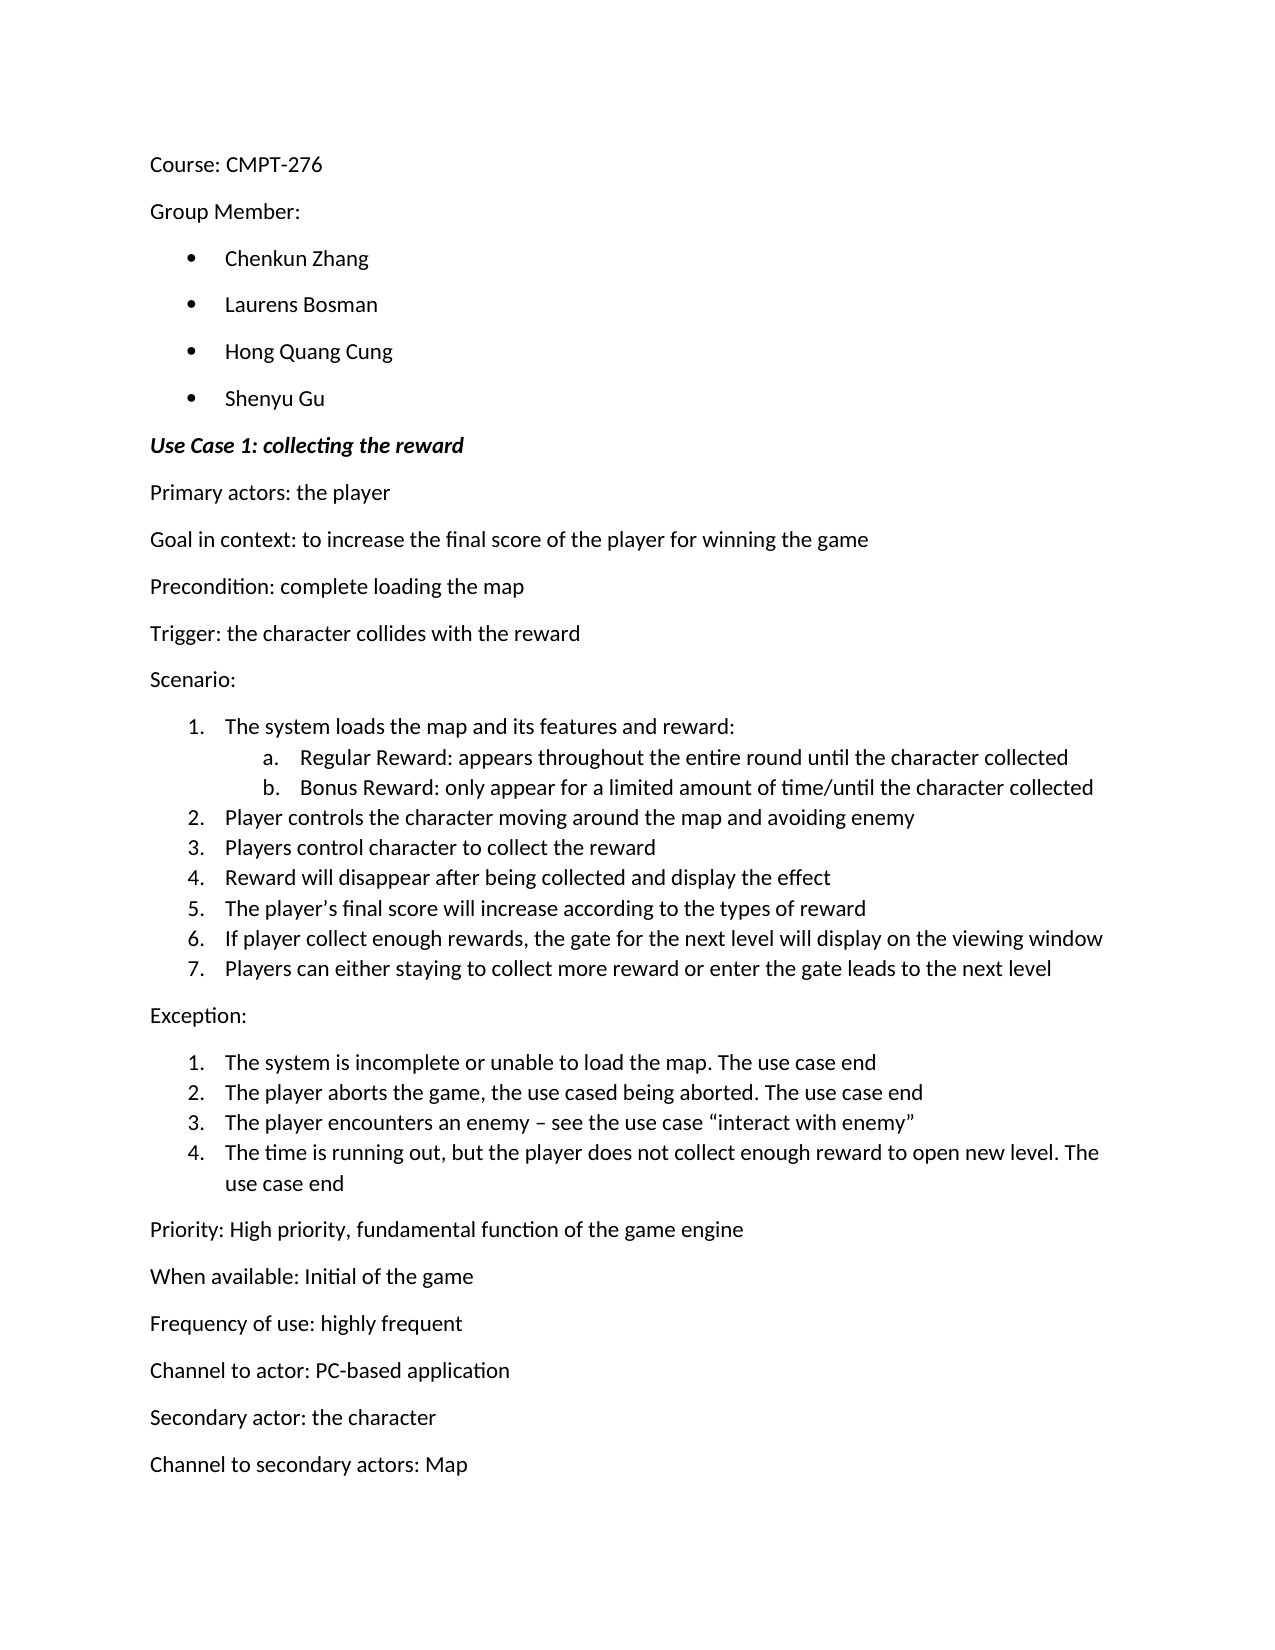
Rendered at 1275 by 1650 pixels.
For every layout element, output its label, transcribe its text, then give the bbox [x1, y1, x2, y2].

text Channel to actor: PC-based application [150, 1356, 1125, 1384]
text Course: CMPT-276 [150, 150, 1125, 178]
list Reward will disappear after being collected and display the effect [187, 863, 1125, 892]
list Regular Reward: appears throughout the entire round until the character collected [262, 743, 1125, 771]
text Exception: [150, 1001, 1125, 1029]
text Secondary actor: the character [150, 1403, 1125, 1431]
list Chenkun Zhang [187, 244, 1125, 272]
text When available: Initial of the game [150, 1262, 1125, 1291]
text Precondition: complete loading the map [150, 572, 1125, 600]
list Players can either staying to collect more reward or enter the gate leads to the next level [187, 954, 1125, 982]
text Group Member: [150, 197, 1125, 225]
list The system is incomplete or unable to load the map. The use case end [187, 1048, 1125, 1076]
text Frequency of use: highly frequent [150, 1309, 1125, 1337]
text Scenario: [150, 666, 1125, 694]
list If player collect enough rewards, the gate for the next level will display on the viewing window [187, 924, 1125, 952]
list Bonus Reward: only appear for a limited amount of time/until the character collected [262, 773, 1125, 801]
text Primary actors: the player [150, 478, 1125, 506]
text Channel to secondary actors: Map [150, 1450, 1125, 1478]
text Trigger: the character collides with the reward [150, 619, 1125, 647]
list The player aborts the game, the use cased being aborted. The use case end [187, 1078, 1125, 1106]
list The player encounters an enemy – see the use case “interact with enemy” [187, 1108, 1125, 1136]
text Goal in context: to increase the final score of the player for winning the game [150, 525, 1125, 553]
list The player’s final score will increase according to the types of reward [187, 894, 1125, 922]
list Laurens Bosman [187, 291, 1125, 319]
list Player controls the character moving around the map and avoiding enemy [187, 803, 1125, 831]
list The system loads the map and its features and reward: [187, 712, 1125, 741]
list Players control character to collect the reward [187, 833, 1125, 861]
list Hong Quang Cung [187, 337, 1125, 366]
text Priority: High priority, fundamental function of the game engine [150, 1216, 1125, 1244]
list Shenyu Gu [187, 384, 1125, 412]
list The time is running out, but the player does not collect enough reward to open new level. The use case end [187, 1138, 1125, 1197]
text Use Case 1: collecting the reward [150, 431, 1125, 459]
